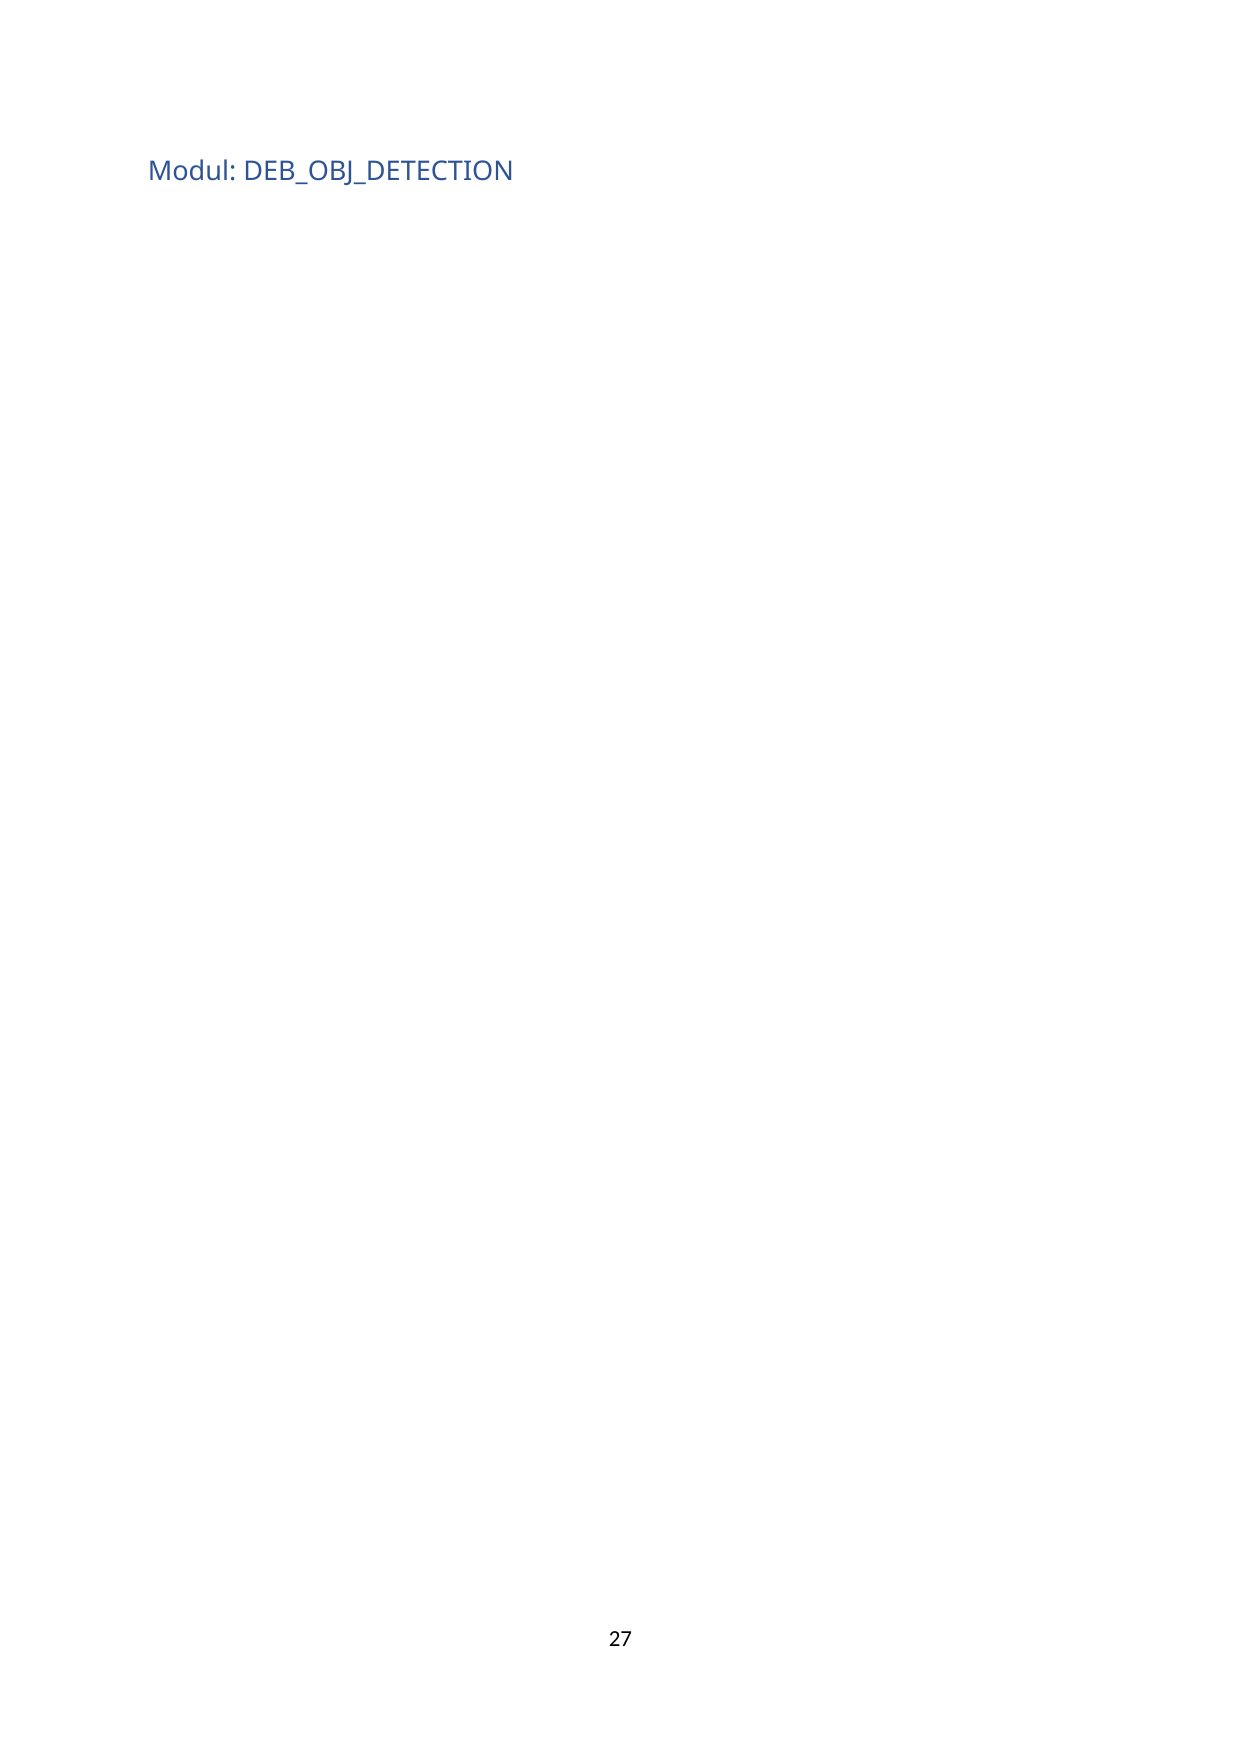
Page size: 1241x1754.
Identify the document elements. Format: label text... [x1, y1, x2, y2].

subtitle Modul: DEB_OBJ_DETECTION [148, 152, 1093, 189]
